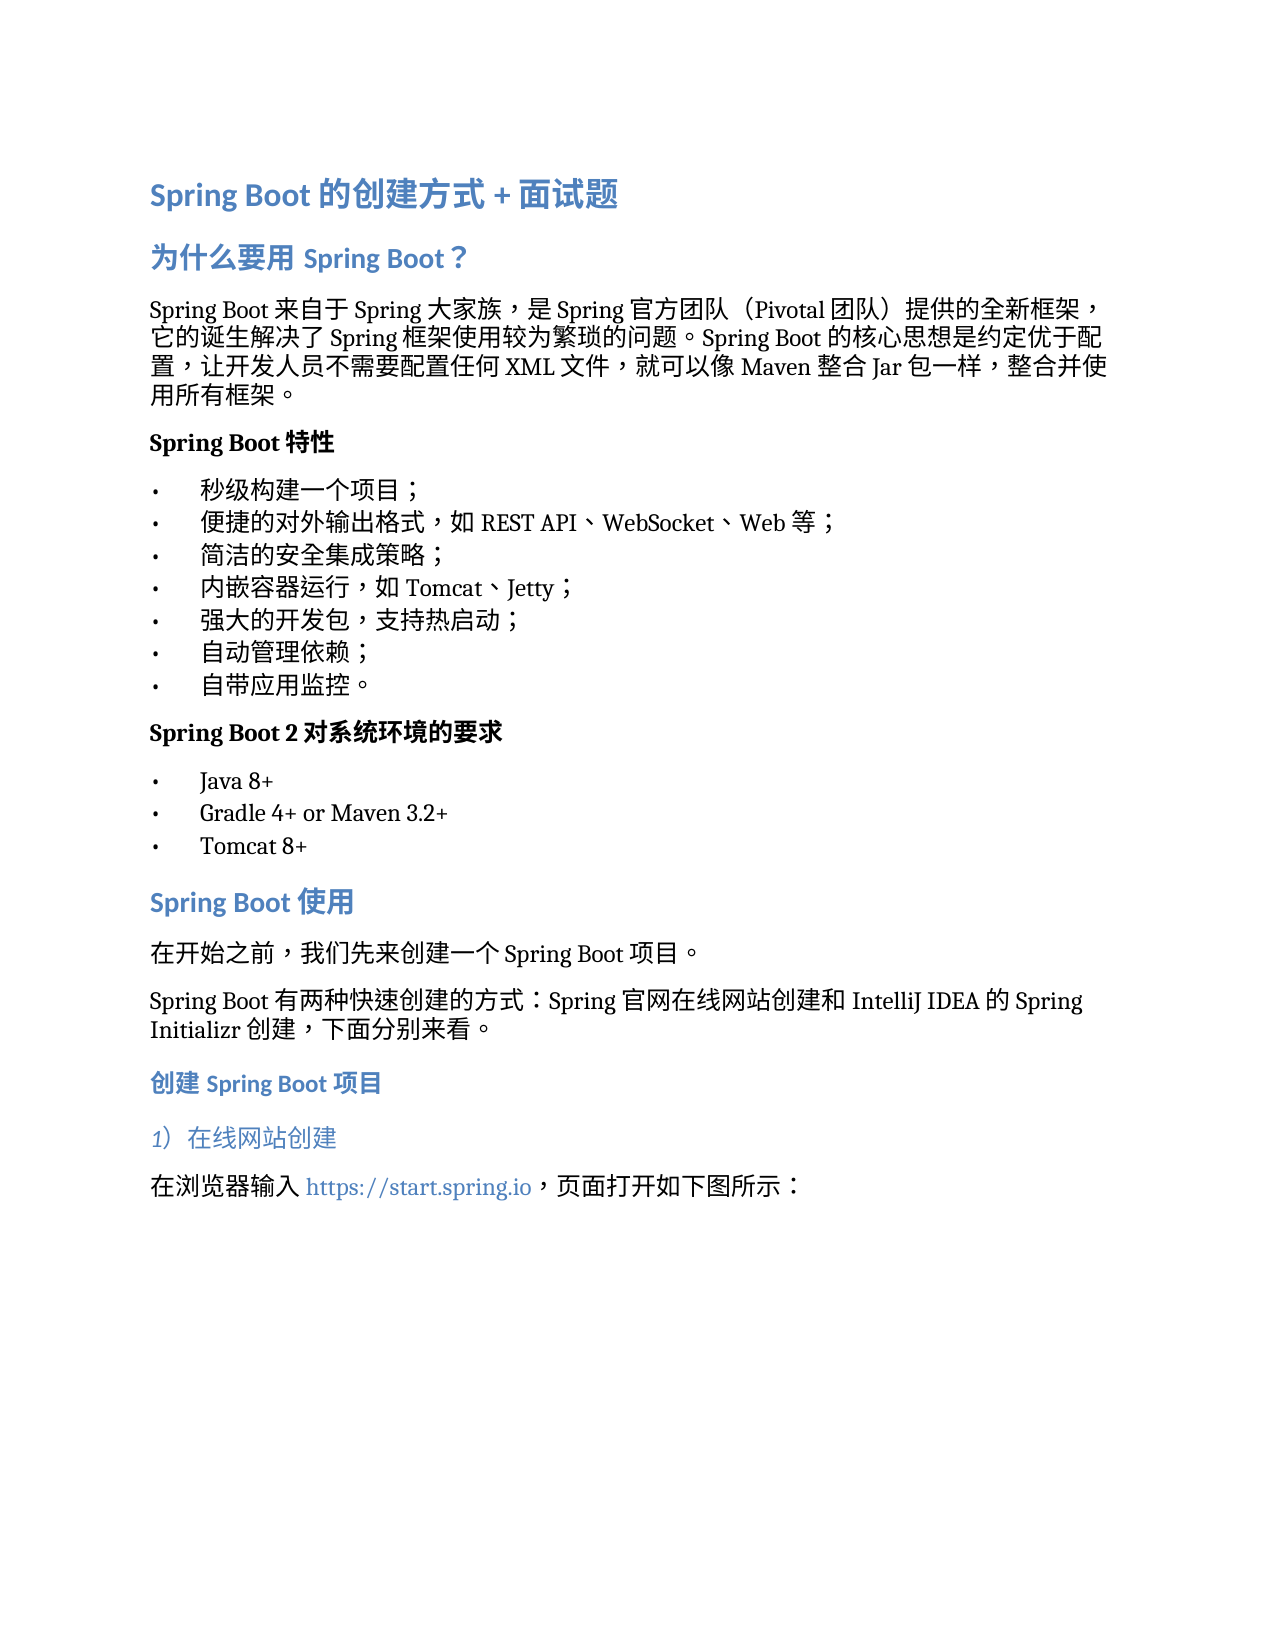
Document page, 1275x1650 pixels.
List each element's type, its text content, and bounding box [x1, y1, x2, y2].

text Spring Boot 特性 [150, 429, 1125, 458]
list 便捷的对外输出格式，如 REST API、WebSocket、Web 等； [150, 509, 1125, 538]
list 内嵌容器运行，如 Tomcat、Jetty； [150, 574, 1125, 603]
subtitle 为什么要用 Spring Boot？ [150, 237, 1125, 277]
list Tomcat 8+ [150, 832, 1125, 861]
list 自带应用监控。 [150, 672, 1125, 701]
text Spring Boot 来自于 Spring 大家族，是 Spring 官方团队（Pivotal 团队）提供的全新框架，它的诞生解决了 Spring 框架使用较为繁琐的问题。Spring Boot 的核心思想是约定优于配置，让开发人员不需要配置任何 XML 文件，就可以像 Maven 整合 Jar 包一样，整合并使用所有框架。 [150, 296, 1125, 411]
list Gradle 4+ or Maven 3.2+ [150, 799, 1125, 828]
text 在开始之前，我们先来创建一个Spring Boot 项目。 [150, 940, 1125, 968]
subtitle 1）在线网站创建 [150, 1121, 1125, 1154]
list 自动管理依赖； [150, 639, 1125, 668]
subtitle Spring Boot 的创建方式 + 面试题 [150, 171, 1125, 216]
text 在浏览器输入 https://start.spring.io，页面打开如下图所示： [150, 1173, 1125, 1202]
text Spring Boot 有两种快速创建的方式：Spring 官网在线网站创建和 IntelliJ IDEA 的 Spring Initializr 创建，下面分别来看。 [150, 987, 1125, 1045]
list 强大的开发包，支持热启动； [150, 607, 1125, 636]
text Spring Boot 2 对系统环境的要求 [150, 719, 1125, 748]
subtitle 创建 Spring Boot 项目 [150, 1066, 1125, 1100]
list 秒级构建一个项目； [150, 477, 1125, 506]
subtitle Spring Boot 使用 [150, 881, 1125, 921]
list 简洁的安全集成策略； [150, 542, 1125, 571]
list Java 8+ [150, 767, 1125, 796]
